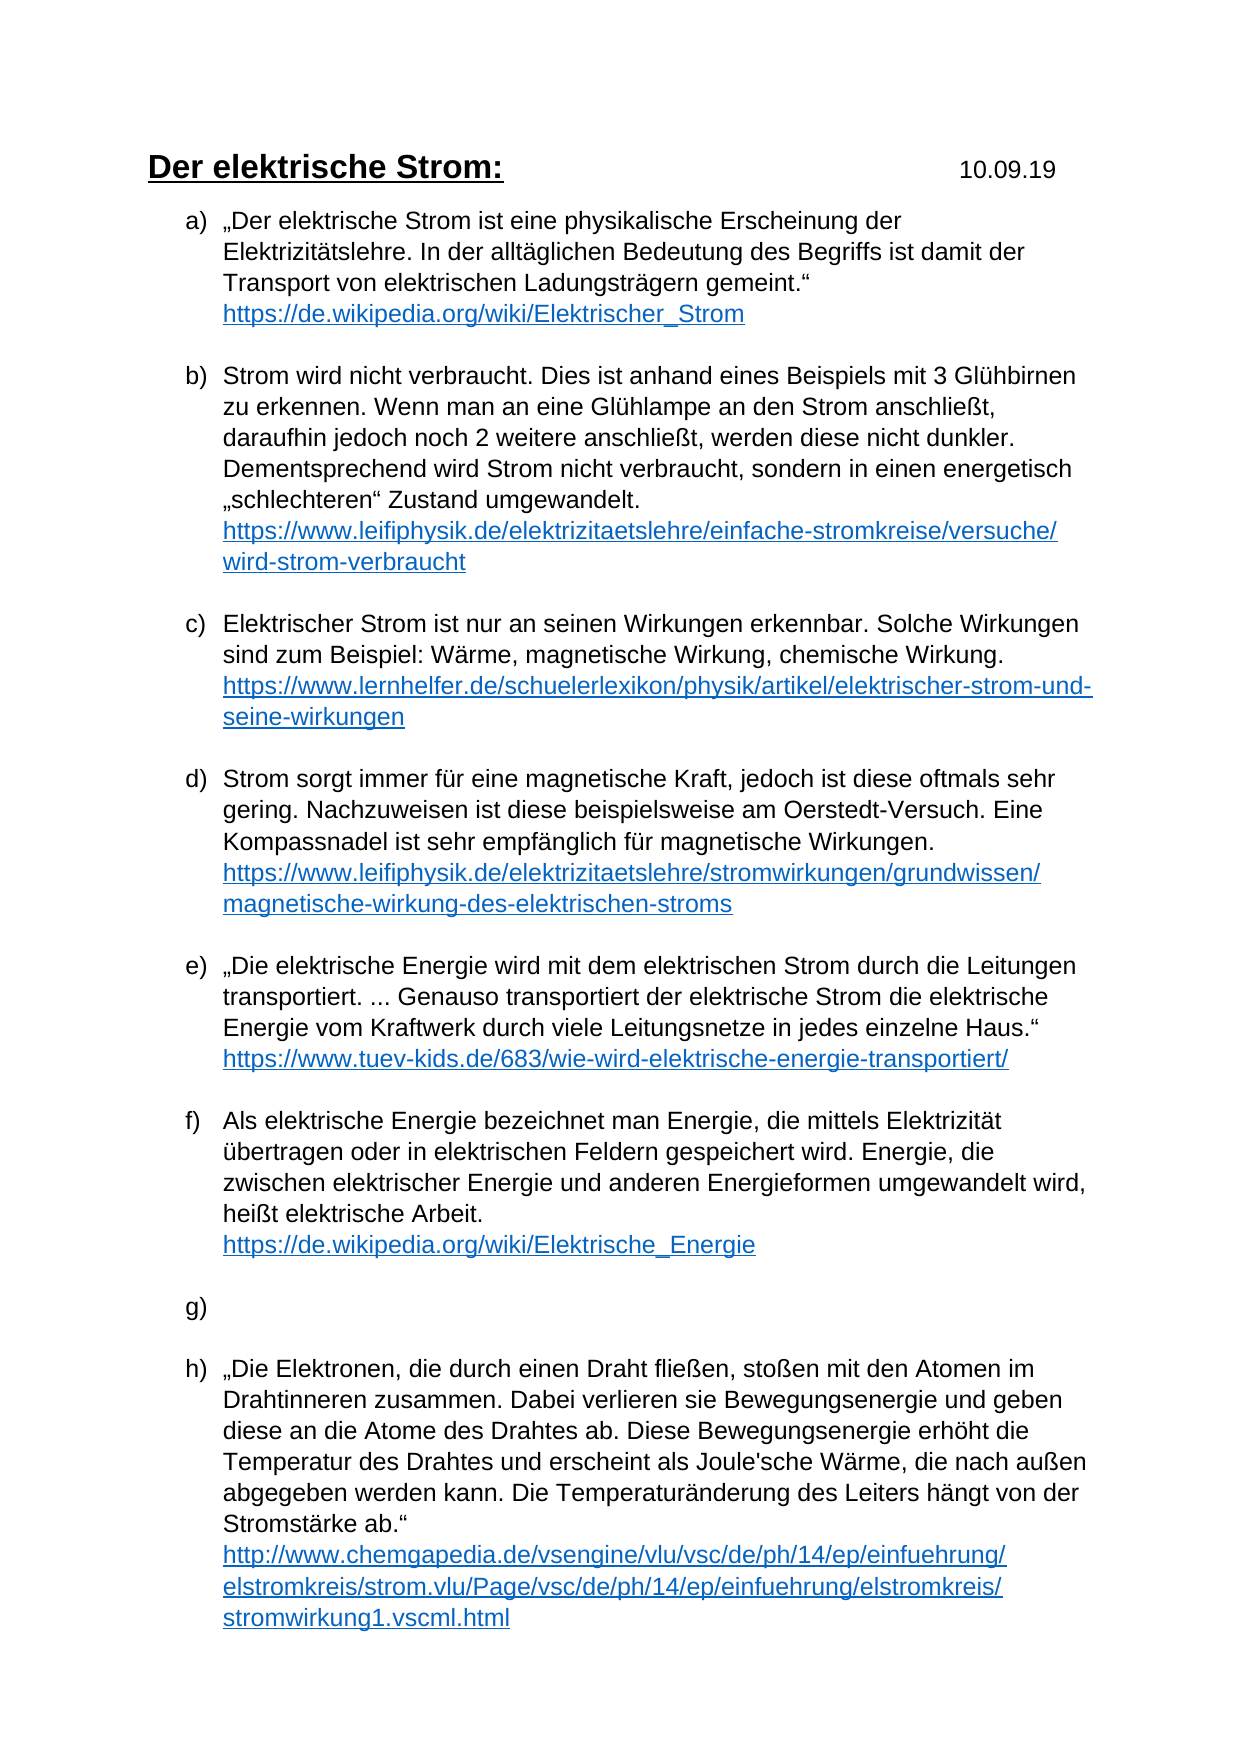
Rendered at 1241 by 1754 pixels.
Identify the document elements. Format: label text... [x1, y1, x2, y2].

list https://www.leifiphysik.de/elektrizitaetslehre/einfache-stromkreise/versuche/wird-strom-verbraucht [223, 516, 1093, 576]
list Strom wird nicht verbraucht. Dies ist anhand eines Beispiels mit 3 Glühbirnen zu erkennen. Wenn man an eine Glühlampe an den Strom anschließt, daraufhin jedoch noch 2 weitere anschließt, werden diese nicht dunkler. Dementsprechend wird Strom nicht verbraucht, sondern in einen energetisch „schlechteren“ Zustand umgewandelt. [185, 361, 1093, 514]
list https://www.lernhelfer.de/schuelerlexikon/physik/artikel/elektrischer-strom-und-seine-wirkungen [223, 698, 1093, 731]
list https://www.leifiphysik.de/elektrizitaetslehre/stromwirkungen/grundwissen/magnetische-wirkung-des-elektrischen-stroms [223, 858, 1093, 917]
list https://www.tuev-kids.de/683/wie-wird-elektrische-energie-transportiert/ [223, 1044, 1093, 1073]
list Elektrischer Strom ist nur an seinen Wirkungen erkennbar. Solche Wirkungen sind zum Beispiel: Wärme, magnetische Wirkung, chemische Wirkung. [185, 609, 1093, 669]
list https://www.lernhelfer.de/schuelerlexikon/physik/artikel/elektrischer-strom-und-seine-wirkungen [223, 671, 1093, 696]
list „Die Elektronen, die durch einen Draht fließen, stoßen mit den Atomen im Drahtinneren zusammen. Dabei verlieren sie Bewegungsenergie und geben diese an die Atome des Drahtes ab. Diese Bewegungsenergie erhöht die Temperatur des Drahtes und erscheint als Joule'sche Wärme, die nach außen abgegeben werden kann. Die Temperaturänderung des Leiters hängt von der Stromstärke ab.“ http://www.chemgapedia.de/vsengine/vlu/vsc/de/ph/14/ep/einfuehrung/elstromkreis/strom.vlu/Page/vsc/de/ph/14/ep/einfuehrung/elstromkreis/stromwirkung1.vscml.html [185, 1354, 1093, 1631]
list Als elektrische Energie bezeichnet man Energie, die mittels Elektrizität übertragen oder in elektrischen Feldern gespeichert wird. Energie, die zwischen elektrischer Energie und anderen Energieformen umgewandelt wird, heißt elektrische Arbeit. [185, 1106, 1093, 1228]
list „Die elektrische Energie wird mit dem elektrischen Strom durch die Leitungen transportiert. ... Genauso transportiert der elektrische Strom die elektrische Energie vom Kraftwerk durch viele Leitungsnetze in jedes einzelne Haus.“ [185, 951, 1093, 1042]
list https://de.wikipedia.org/wiki/Elektrische_Energie [223, 1230, 1093, 1259]
list „Der elektrische Strom ist eine physikalische Erscheinung der Elektrizitätslehre. In der alltäglichen Bedeutung des Begriffs ist damit der Transport von elektrischen Ladungsträgern gemeint.“ [185, 206, 1093, 297]
list https://de.wikipedia.org/wiki/Elektrischer_Strom [223, 299, 1093, 328]
text Der elektrische Strom: 10.09.19 [148, 148, 1093, 186]
list Strom sorgt immer für eine magnetische Kraft, jedoch ist diese oftmals sehr gering. Nachzuweisen ist diese beispielsweise am Oerstedt-Versuch. Eine Kompassnadel ist sehr empfänglich für magnetische Wirkungen. [185, 764, 1093, 855]
